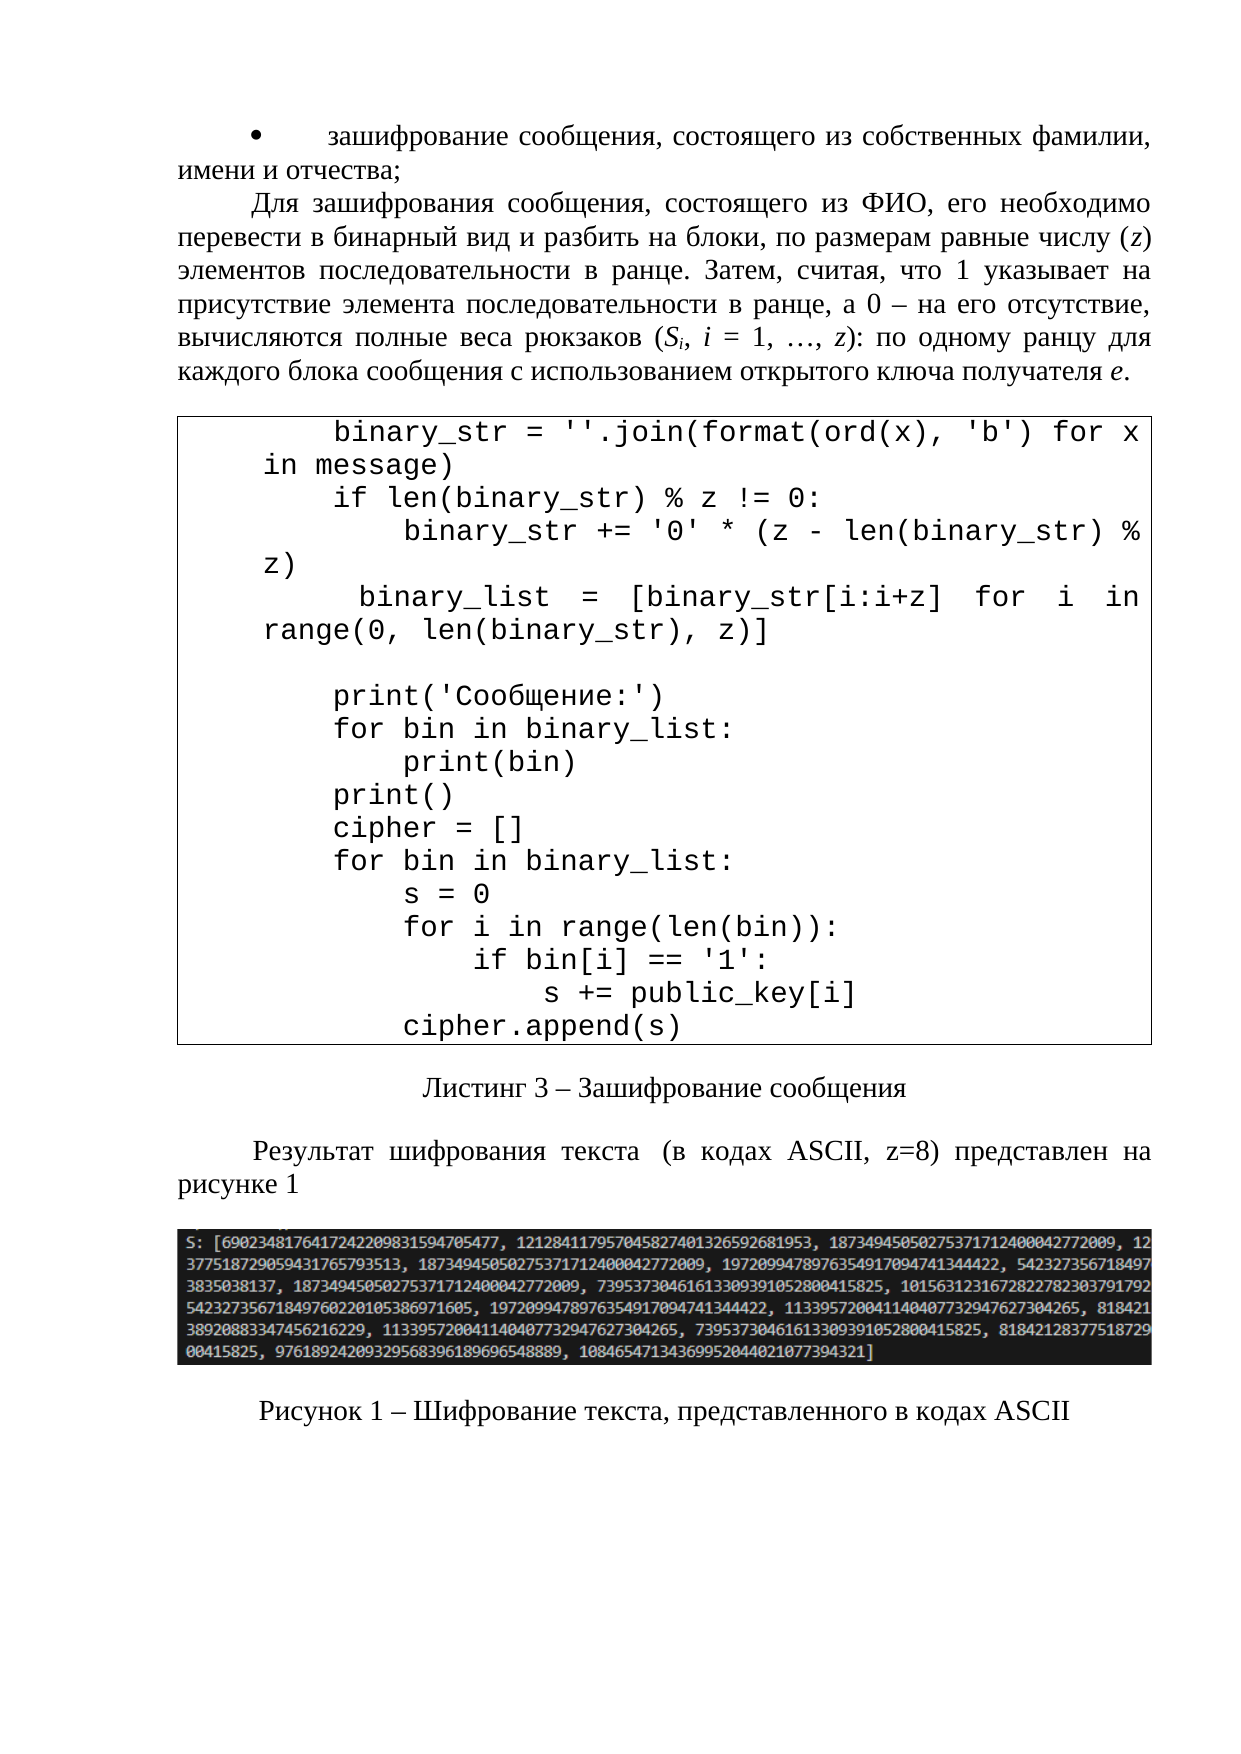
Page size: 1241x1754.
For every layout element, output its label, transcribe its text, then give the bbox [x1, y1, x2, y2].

table_header binary_str = ''.join(format(ord(x), 'b') for x in message) if len(binary_str) % z != 0: binary_str += '0' * (z - len(binary_str) % z) binary_list = [binary_str[i:i+z] for i in range(0, len(binary_str), z)] print('Сообщение:') for bin in binary_list: print(bin) print() cipher = [] for bin in binary_list: s = 0 for i in range(len(bin)): if bin[i] == '1': s += public_key[i] cipher.append(s) [178, 417, 1151, 1044]
text Рисунок 1 – Шифрование текста, представленного в кодах ASCII [177, 1393, 1152, 1427]
text Листинг 3 – Зашифрование сообщения [177, 1070, 1152, 1104]
list зашифрование сообщения, состоящего из собственных фамилии, имени и отчества; [177, 118, 1152, 185]
text Для зашифрования сообщения, состоящего из ФИО, его необходимо перевести в бинарный вид и разбить на блоки, по размерам равные числу (z) элементов последовательности в ранце. Затем, считая, что 1 указывает на присутствие элемента последовательности в ранце, а 0 – на его отсутствие, вычисляются полные веса рюкзаков (Si, i = 1, …, z): по одному ранцу для каждого блока сообщения с использованием открытого ключа получателя e. [177, 185, 1152, 387]
picture [177, 1229, 1152, 1365]
text Результат шифрования текста (в кодах ASCII, z=8) представлен на рисунке 1 [177, 1133, 1152, 1200]
